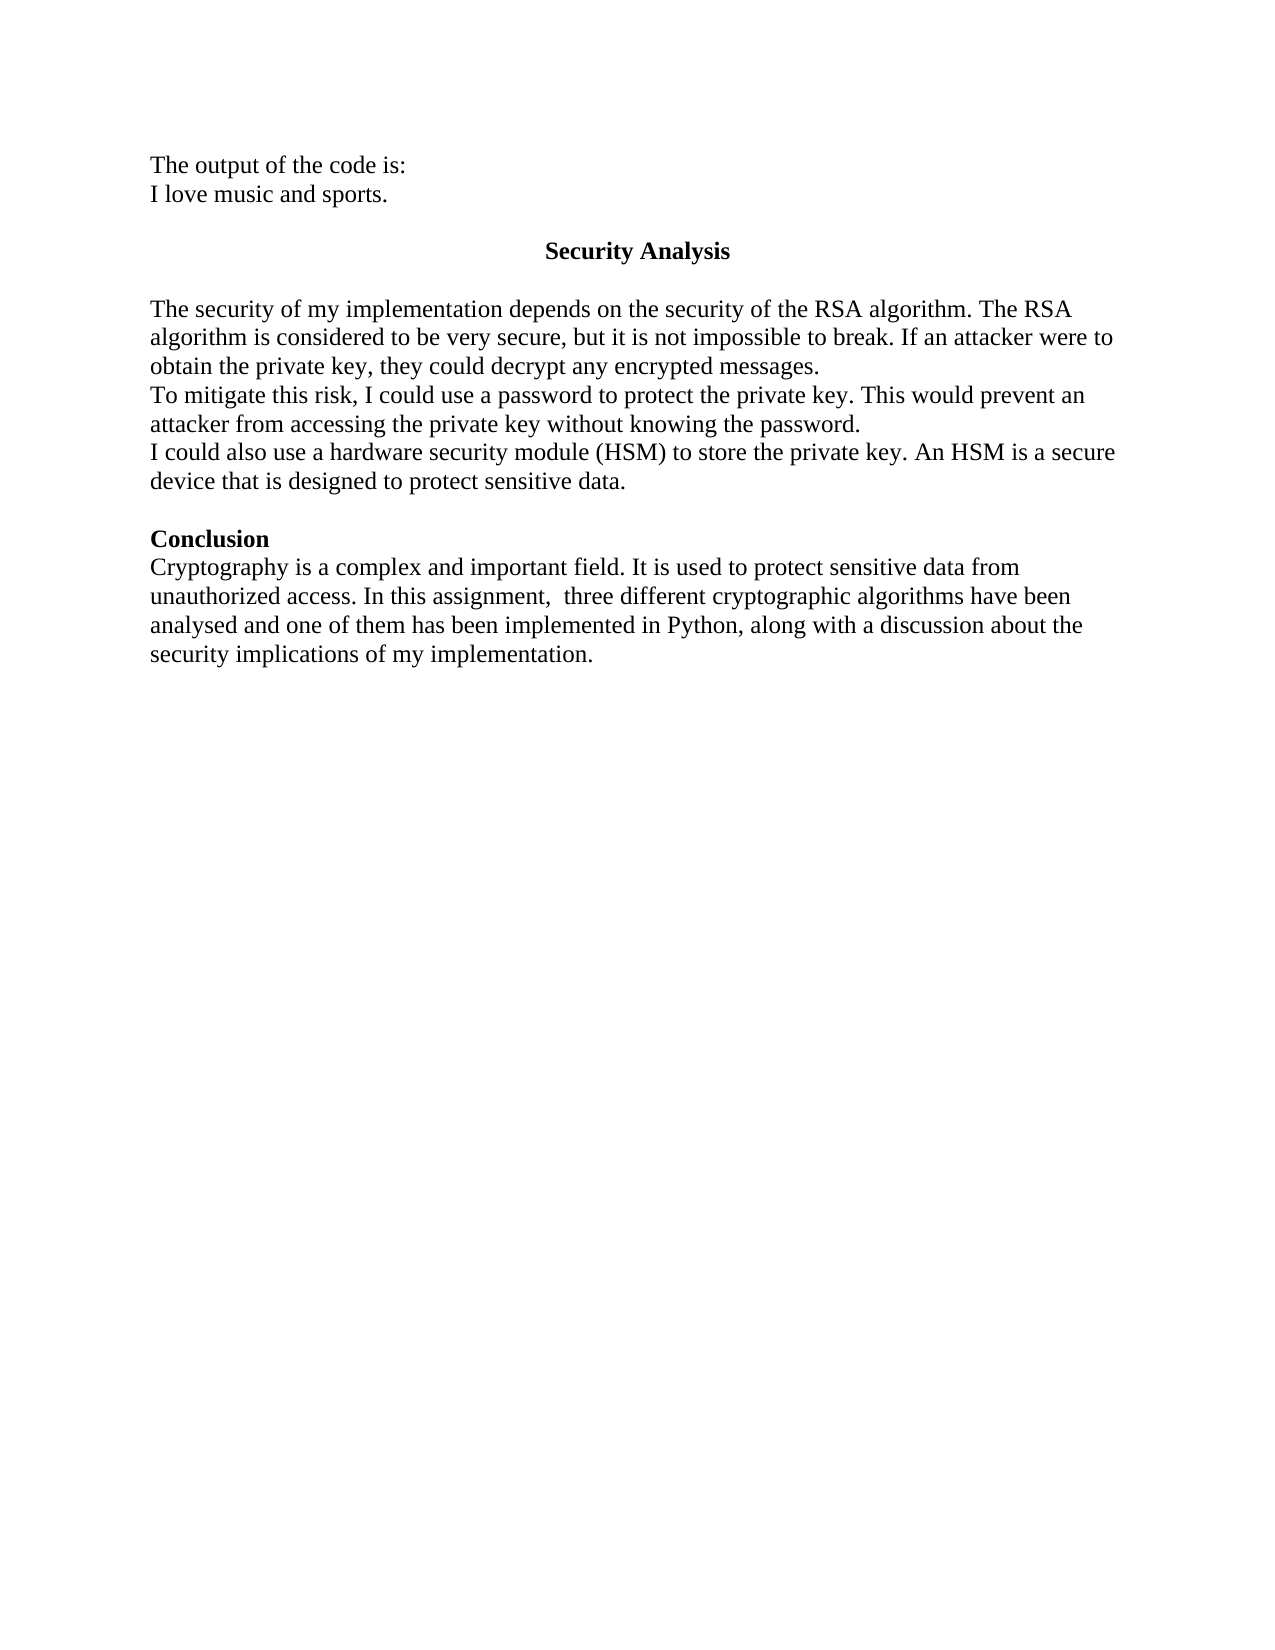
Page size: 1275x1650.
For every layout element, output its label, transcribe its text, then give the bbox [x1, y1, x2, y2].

text Cryptography is a complex and important field. It is used to protect sensitive data from unauthorized access. In this assignment, three different cryptographic algorithms have been analysed and one of them has been implemented in Python, along with a discussion about the security implications of my implementation. [150, 552, 1125, 667]
text I love music and sports. [150, 179, 1125, 207]
text The security of my implementation depends on the security of the RSA algorithm. The RSA algorithm is considered to be very secure, but it is not impossible to break. If an attacker were to obtain the private key, they could decrypt any encrypted messages. [150, 294, 1125, 380]
text The output of the code is: [150, 150, 1125, 179]
text Security Analysis [150, 236, 1125, 265]
text Conclusion [150, 524, 1125, 552]
text I could also use a hardware security module (HSM) to store the private key. An HSM is a secure device that is designed to protect sensitive data. [150, 437, 1125, 495]
text To mitigate this risk, I could use a password to protect the private key. This would prevent an attacker from accessing the private key without knowing the password. [150, 380, 1125, 437]
